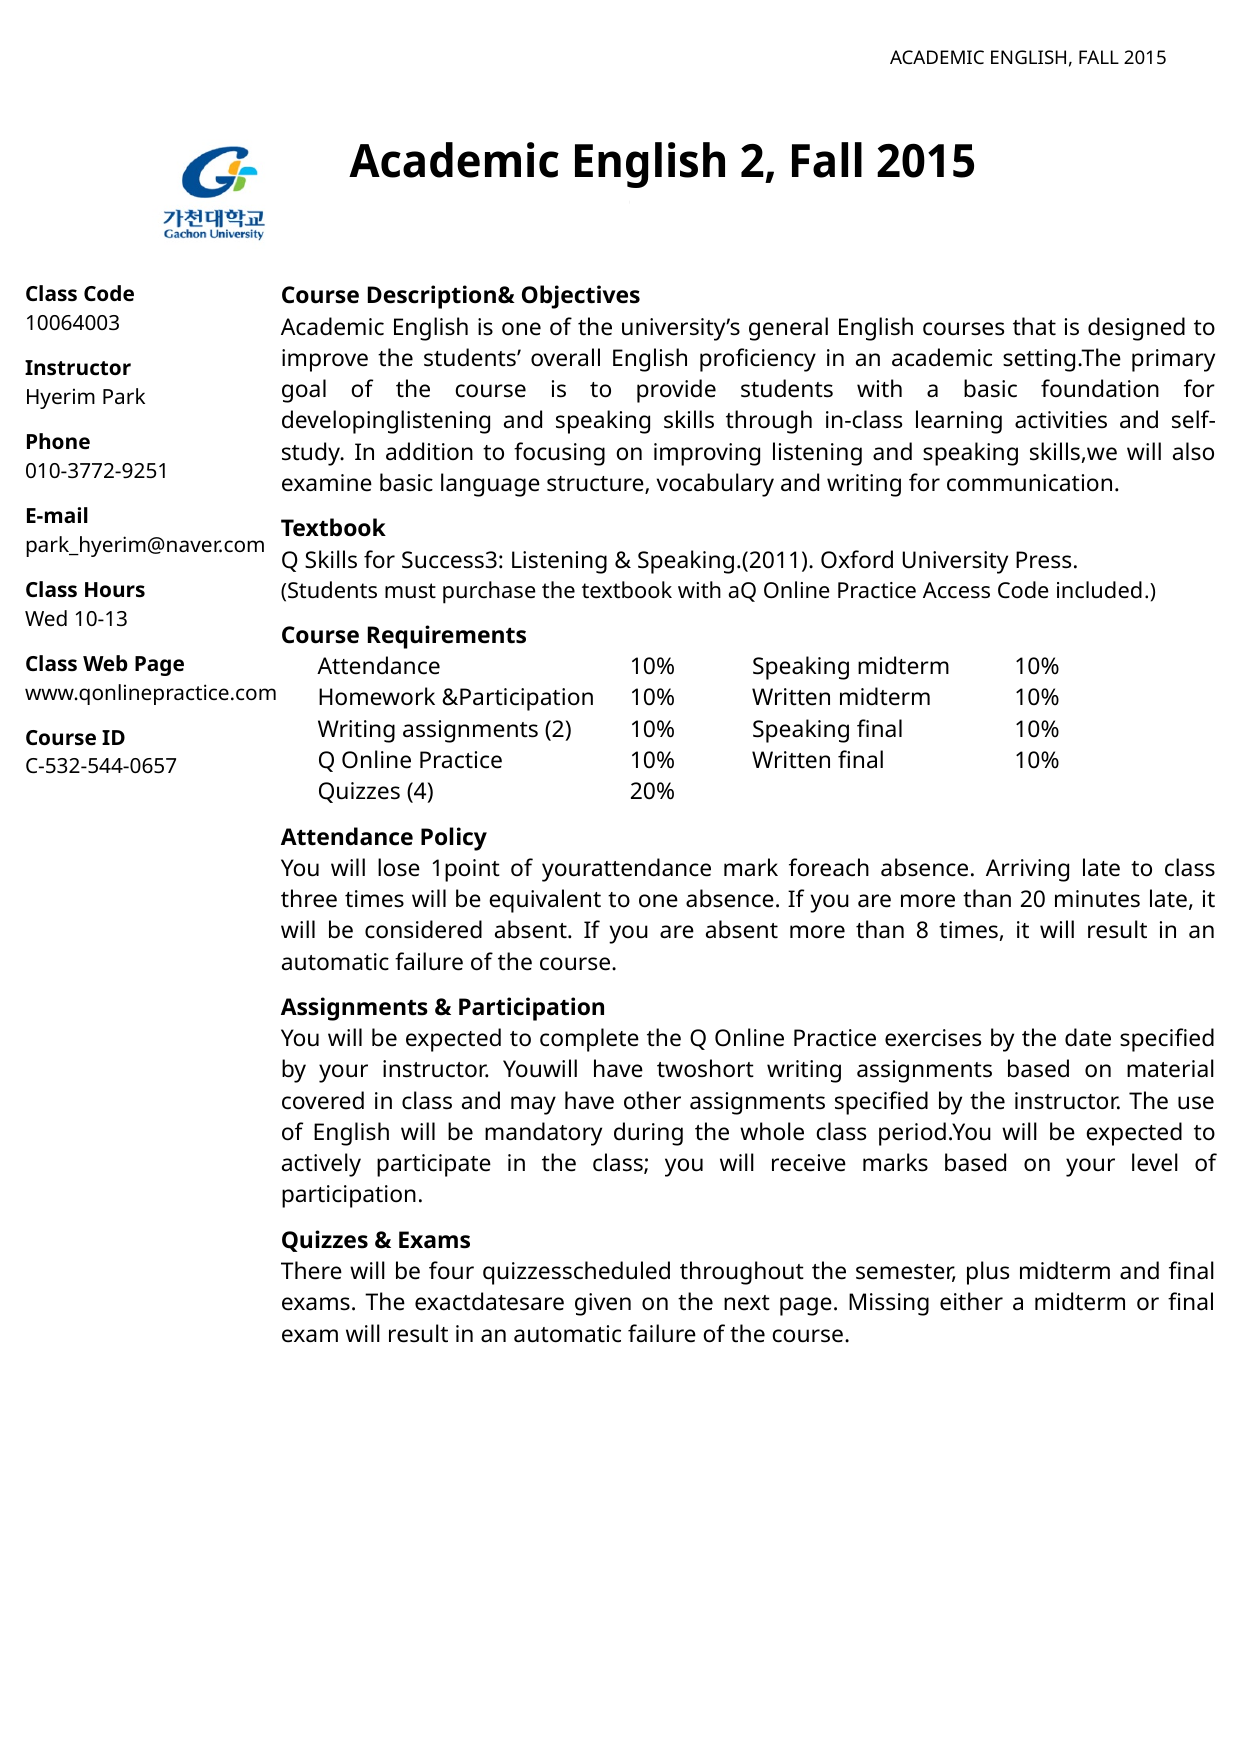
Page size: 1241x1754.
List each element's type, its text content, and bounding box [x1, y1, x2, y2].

picture [139, 128, 288, 258]
table_header Course Description& Objectives Academic English is one of the university’s general English courses that is designed to improve the students’ overall English proficiency in an academic setting.The primary goal of the course is to provide students with a basic foundation for developinglistening and speaking skills through in-class learning activities and self-study. In addition to focusing on improving listening and speaking skills,we will also examine basic language structure, vocabulary and writing for communication. Textbook Q Skills for Success3: Listening & Speaking.(2011). Oxford University Press. (Students must purchase the textbook with aQ Online Practice Access Code included.) Course Requirements Attendance Policy You will lose 1point of yourattendance mark foreach absence. Arriving late to class three times will be equivalent to one absence. If you are more than 20 minutes late, it will be considered absent. If you are absent more than 8 times, it will result in an automatic failure of the course. Assignments & Participation You will be expected to complete the Q Online Practice exercises by the date specified by your instructor. Youwill have twoshort writing assignments based on material covered in class and may have other assignments specified by the instructor. The use of English will be mandatory during the whole class period.You will be expected to actively participate in the class; you will receive marks based on your level of participation. Quizzes & Exams There will be four quizzesscheduled throughout the semester, plus midterm and final exams. The exactdatesare given on the next page. Missing either a midterm or final exam will result in an automatic failure of the course. [269, 280, 1228, 1349]
table_header [2, 280, 269, 1349]
table_header Academic English 2, Fall 2015 [50, 129, 1184, 276]
